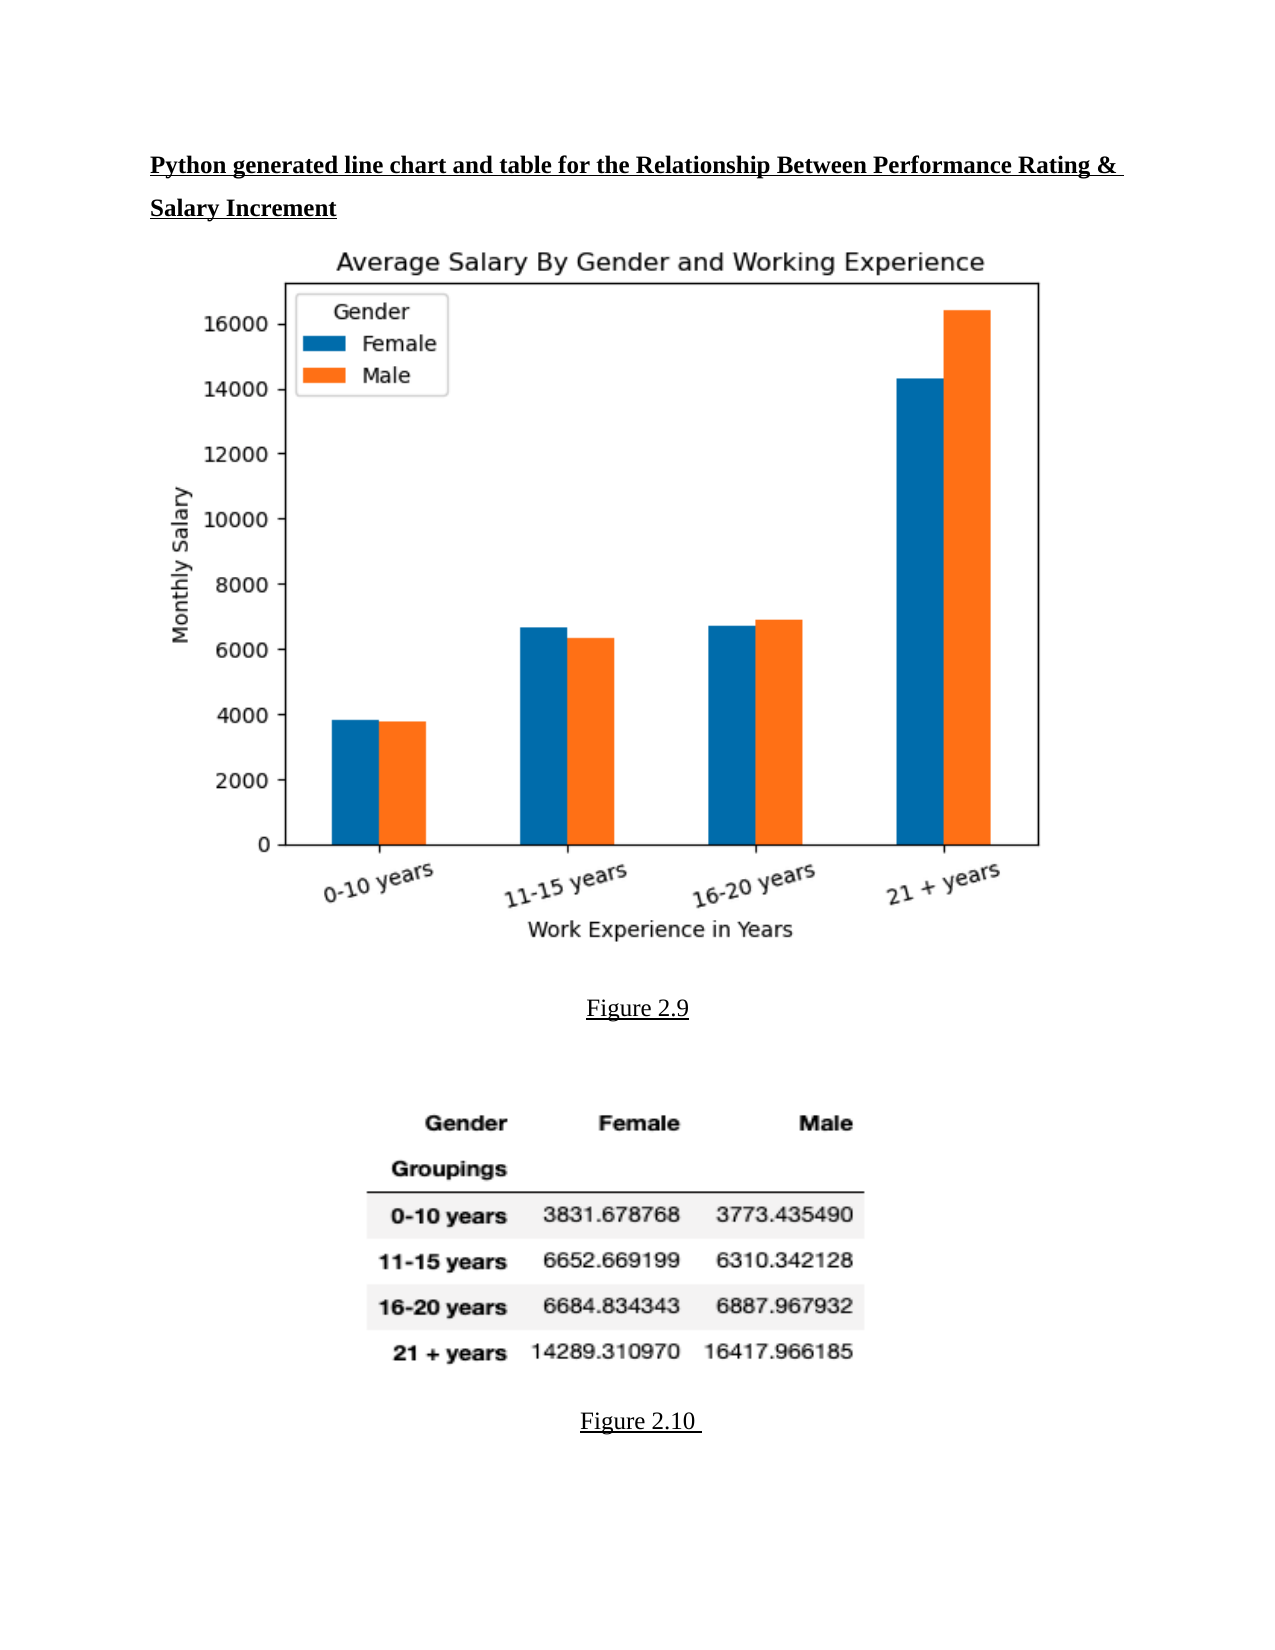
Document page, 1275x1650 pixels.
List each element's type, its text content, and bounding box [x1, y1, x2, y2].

text Python generated line chart and table for the Relationship Between Performance Rating & Salary Increment [150, 150, 1125, 222]
text Figure 2.9 [150, 993, 1125, 1022]
picture [150, 236, 1125, 960]
picture [342, 1092, 933, 1403]
text Figure 2.10 [150, 1406, 1125, 1435]
